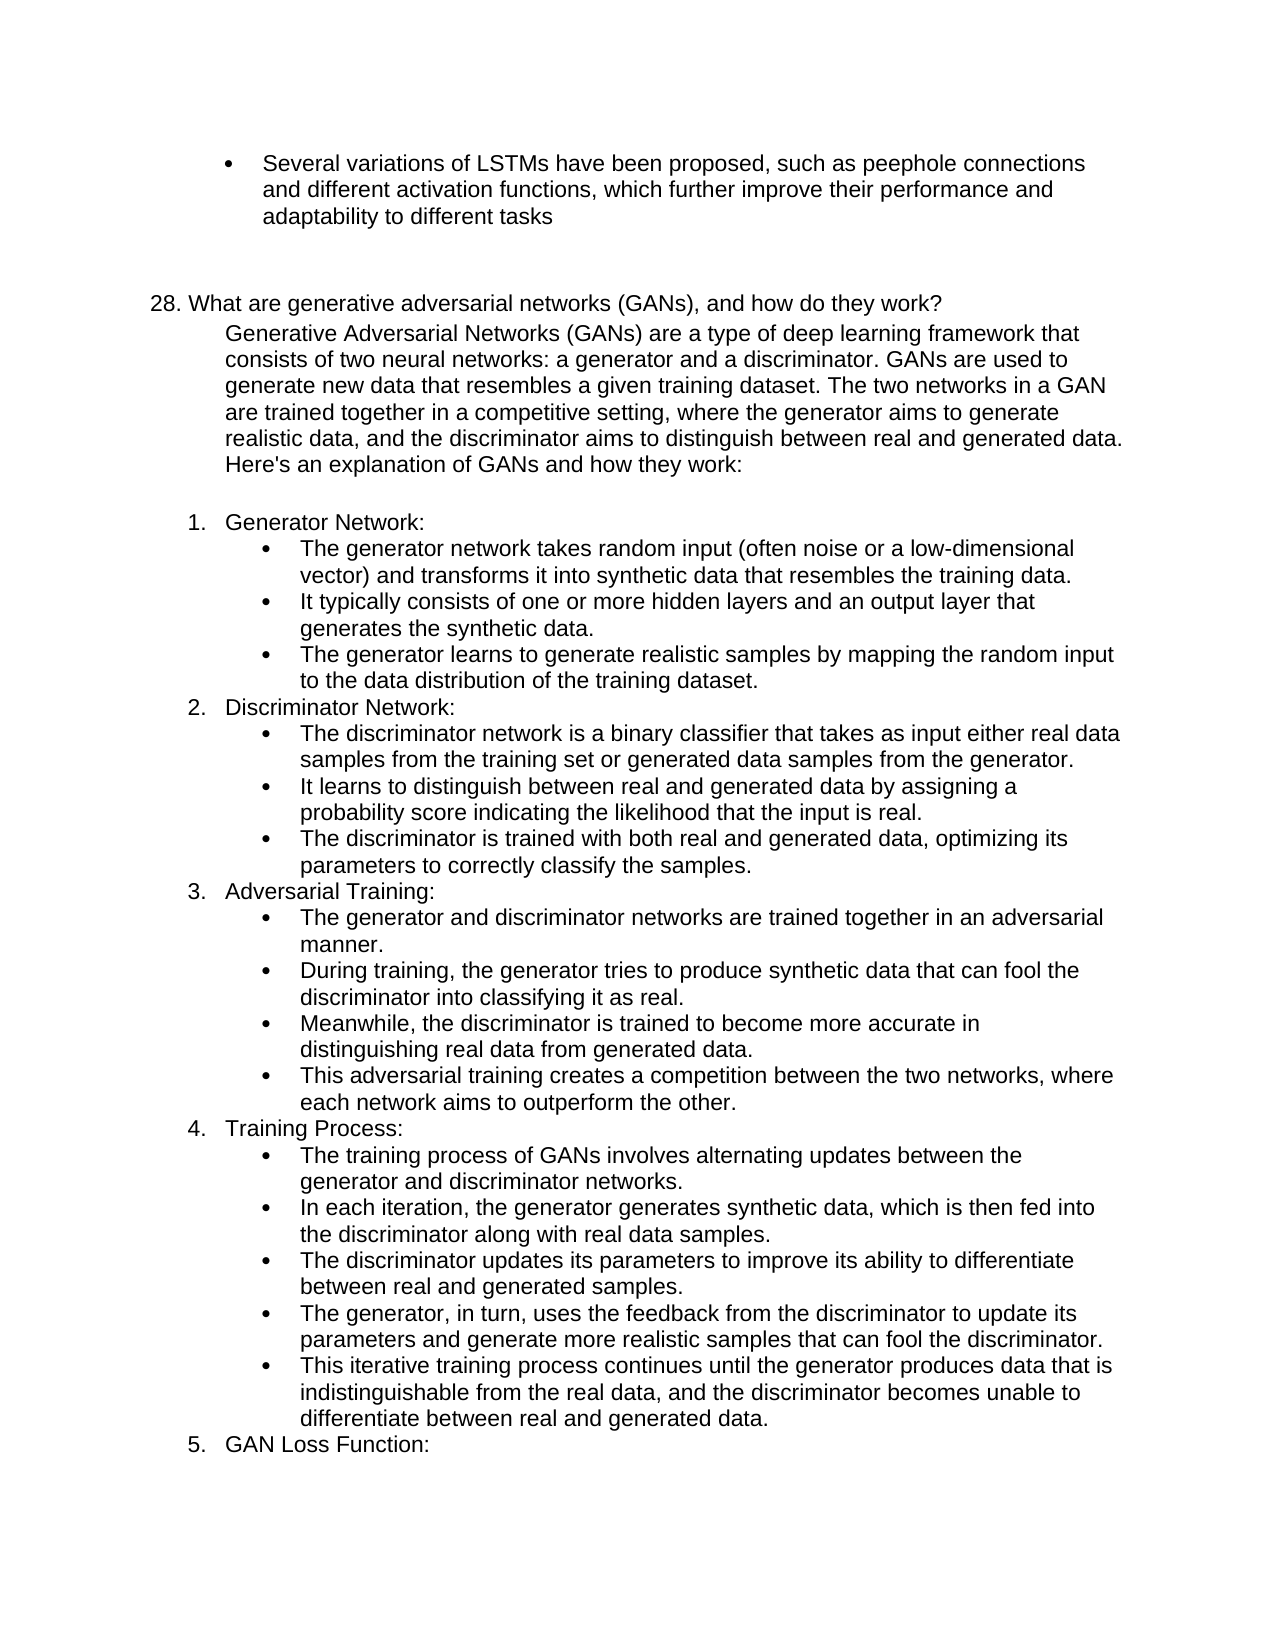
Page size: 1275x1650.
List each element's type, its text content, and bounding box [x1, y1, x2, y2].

list The discriminator is trained with both real and generated data, optimizing its parameters to correctly classify the samples. [262, 825, 1125, 878]
list The generator, in turn, uses the feedback from the discriminator to update its parameters and generate more realistic samples that can fool the discriminator. [262, 1300, 1125, 1352]
list Adversarial Training: [187, 878, 1125, 904]
list The generator and discriminator networks are trained together in an adversarial manner. [262, 904, 1125, 957]
list The discriminator network is a binary classifier that takes as input either real data samples from the training set or generated data samples from the generator. [262, 720, 1125, 773]
list During training, the generator tries to produce synthetic data that can fool the discriminator into classifying it as real. [262, 957, 1125, 1010]
list It typically consists of one or more hidden layers and an output layer that generates the synthetic data. [262, 588, 1125, 641]
list The training process of GANs involves alternating updates between the generator and discriminator networks. [262, 1142, 1125, 1194]
text Generative Adversarial Networks (GANs) are a type of deep learning framework that consists of two neural networks: a generator and a discriminator. GANs are used to generate new data that resembles a given training dataset. The two networks in a GAN are trained together in a competitive setting, where the generator aims to generate realistic data, and the discriminator aims to distinguish between real and generated data. Here's an explanation of GANs and how they work: [225, 320, 1125, 478]
list The discriminator updates its parameters to improve its ability to differentiate between real and generated samples. [262, 1247, 1125, 1300]
list The generator network takes random input (often noise or a low-dimensional vector) and transforms it into synthetic data that resembles the training data. [262, 535, 1125, 588]
list Several variations of LSTMs have been proposed, such as peephole connections and different activation functions, which further improve their performance and adaptability to different tasks [225, 150, 1125, 229]
list GAN Loss Function: [187, 1431, 1125, 1458]
list The generator learns to generate realistic samples by mapping the random input to the data distribution of the training dataset. [262, 641, 1125, 693]
list This iterative training process continues until the generator produces data that is indistinguishable from the real data, and the discriminator becomes unable to differentiate between real and generated data. [262, 1352, 1125, 1431]
list Meanwhile, the discriminator is trained to become more accurate in distinguishing real data from generated data. [262, 1010, 1125, 1062]
list This adversarial training creates a competition between the two networks, where each network aims to outperform the other. [262, 1062, 1125, 1115]
list In each iteration, the generator generates synthetic data, which is then fed into the discriminator along with real data samples. [262, 1194, 1125, 1247]
list Discriminator Network: [187, 693, 1125, 720]
list It learns to distinguish between real and generated data by assigning a probability score indicating the likelihood that the input is real. [262, 773, 1125, 825]
list Generator Network: [187, 509, 1125, 535]
list Training Process: [187, 1115, 1125, 1142]
text 28. What are generative adversarial networks (GANs), and how do they work? [150, 289, 1125, 316]
